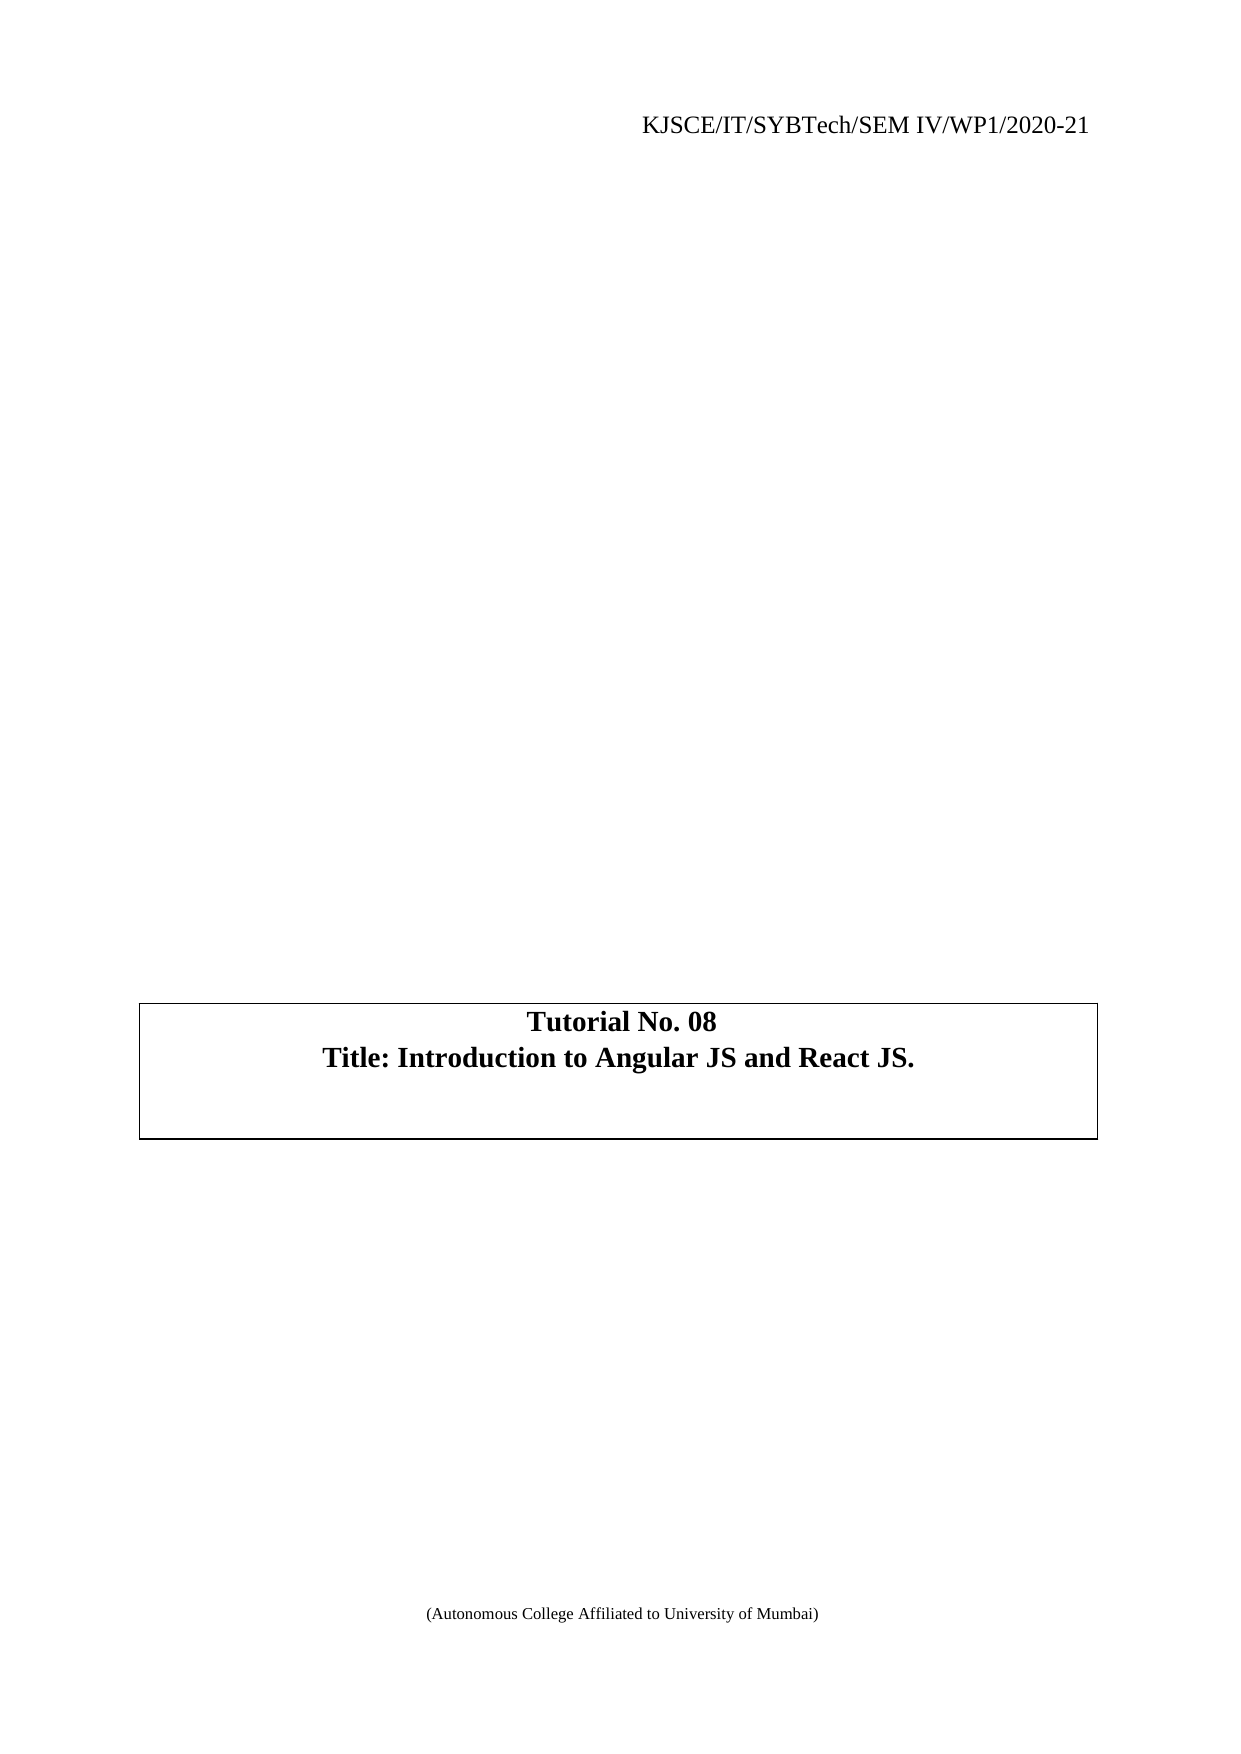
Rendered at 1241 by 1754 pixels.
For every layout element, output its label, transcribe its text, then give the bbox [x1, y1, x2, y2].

text Title: Introduction to Angular JS and React JS. [140, 1038, 1097, 1138]
text Tutorial No. 08 [140, 1004, 1097, 1037]
